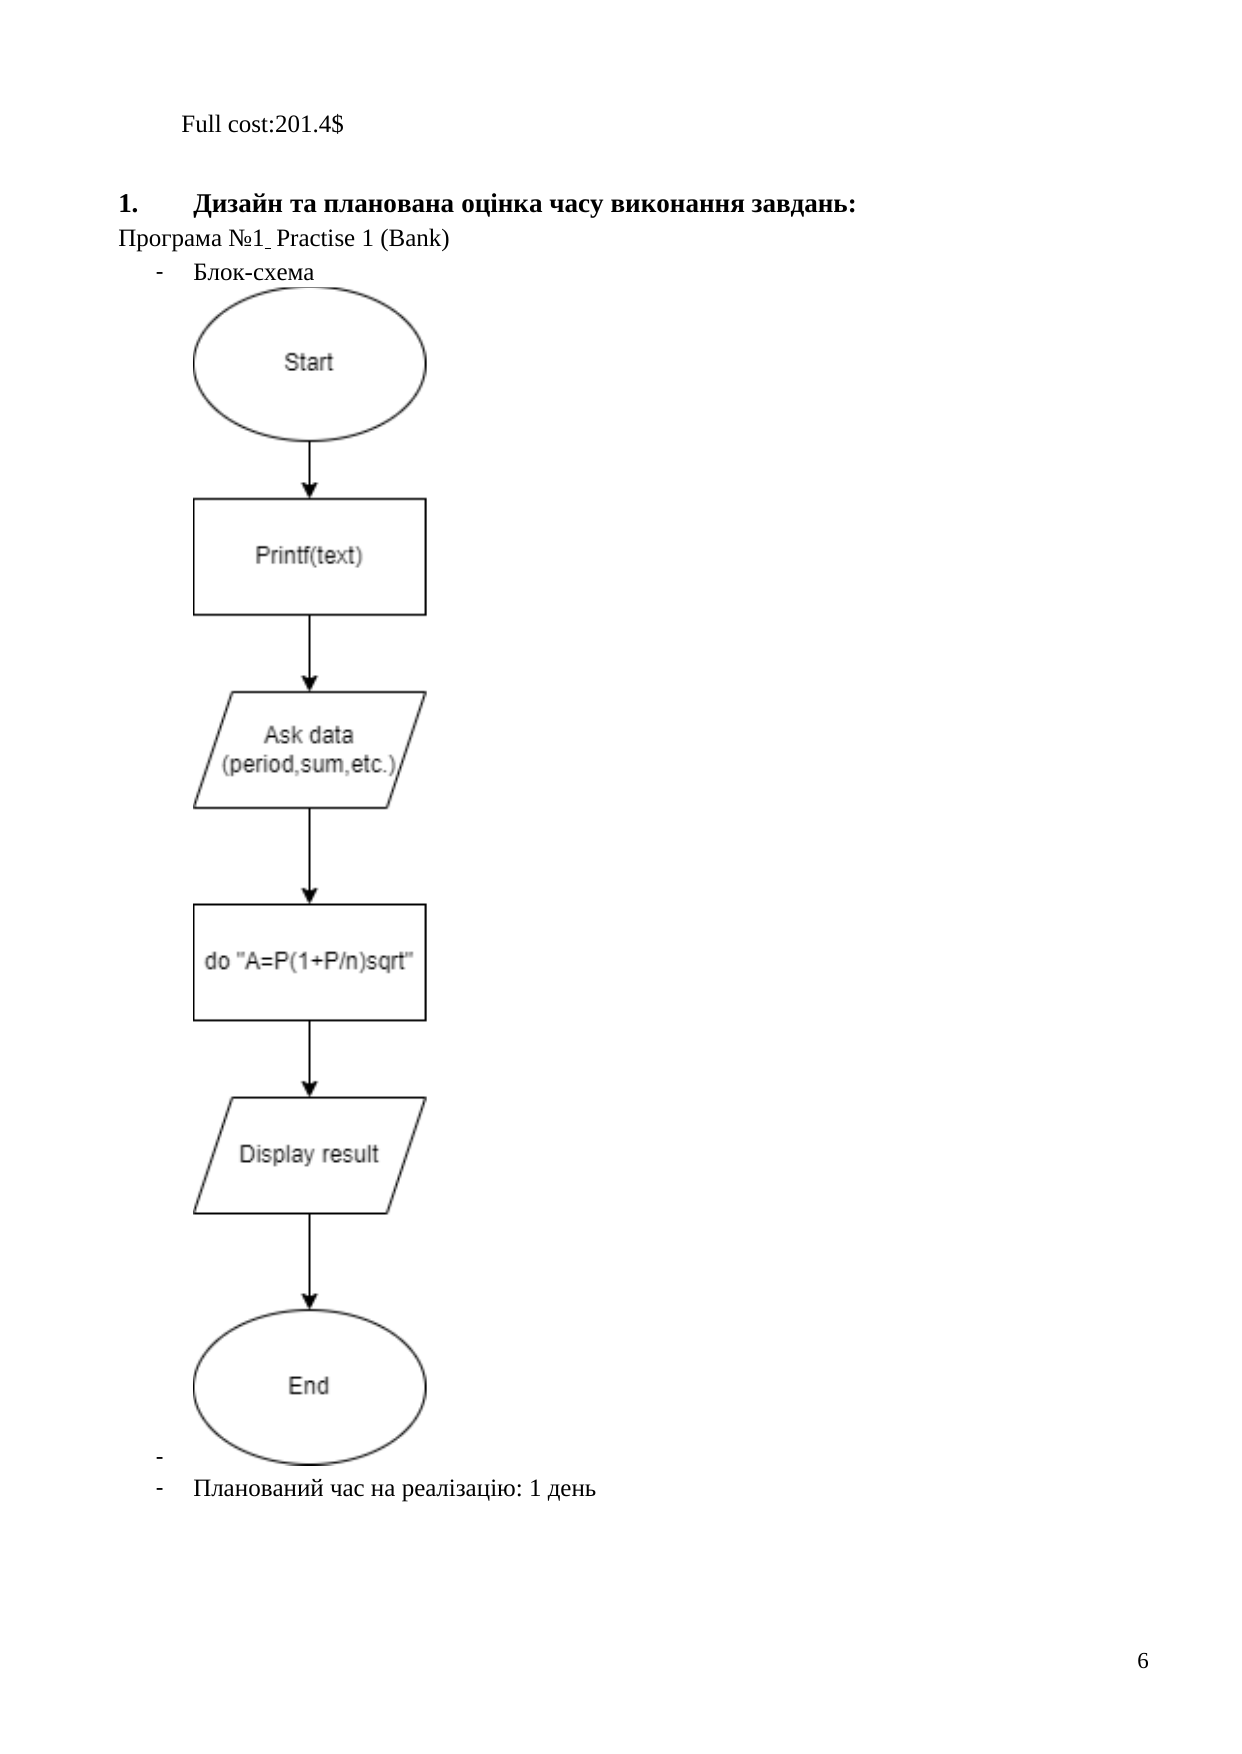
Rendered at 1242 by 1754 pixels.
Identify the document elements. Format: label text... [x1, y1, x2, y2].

text Програма №1 Practise 1 (Bank) [118, 223, 1162, 252]
text Full cost:201.4$ [106, 110, 806, 138]
picture [193, 287, 427, 1466]
list Блок-схема [156, 257, 1162, 287]
subtitle Дизайн та планована оцінка часу виконання завдань: [118, 187, 1162, 218]
list Планований час на реалізацію: 1 день [156, 1472, 1162, 1502]
